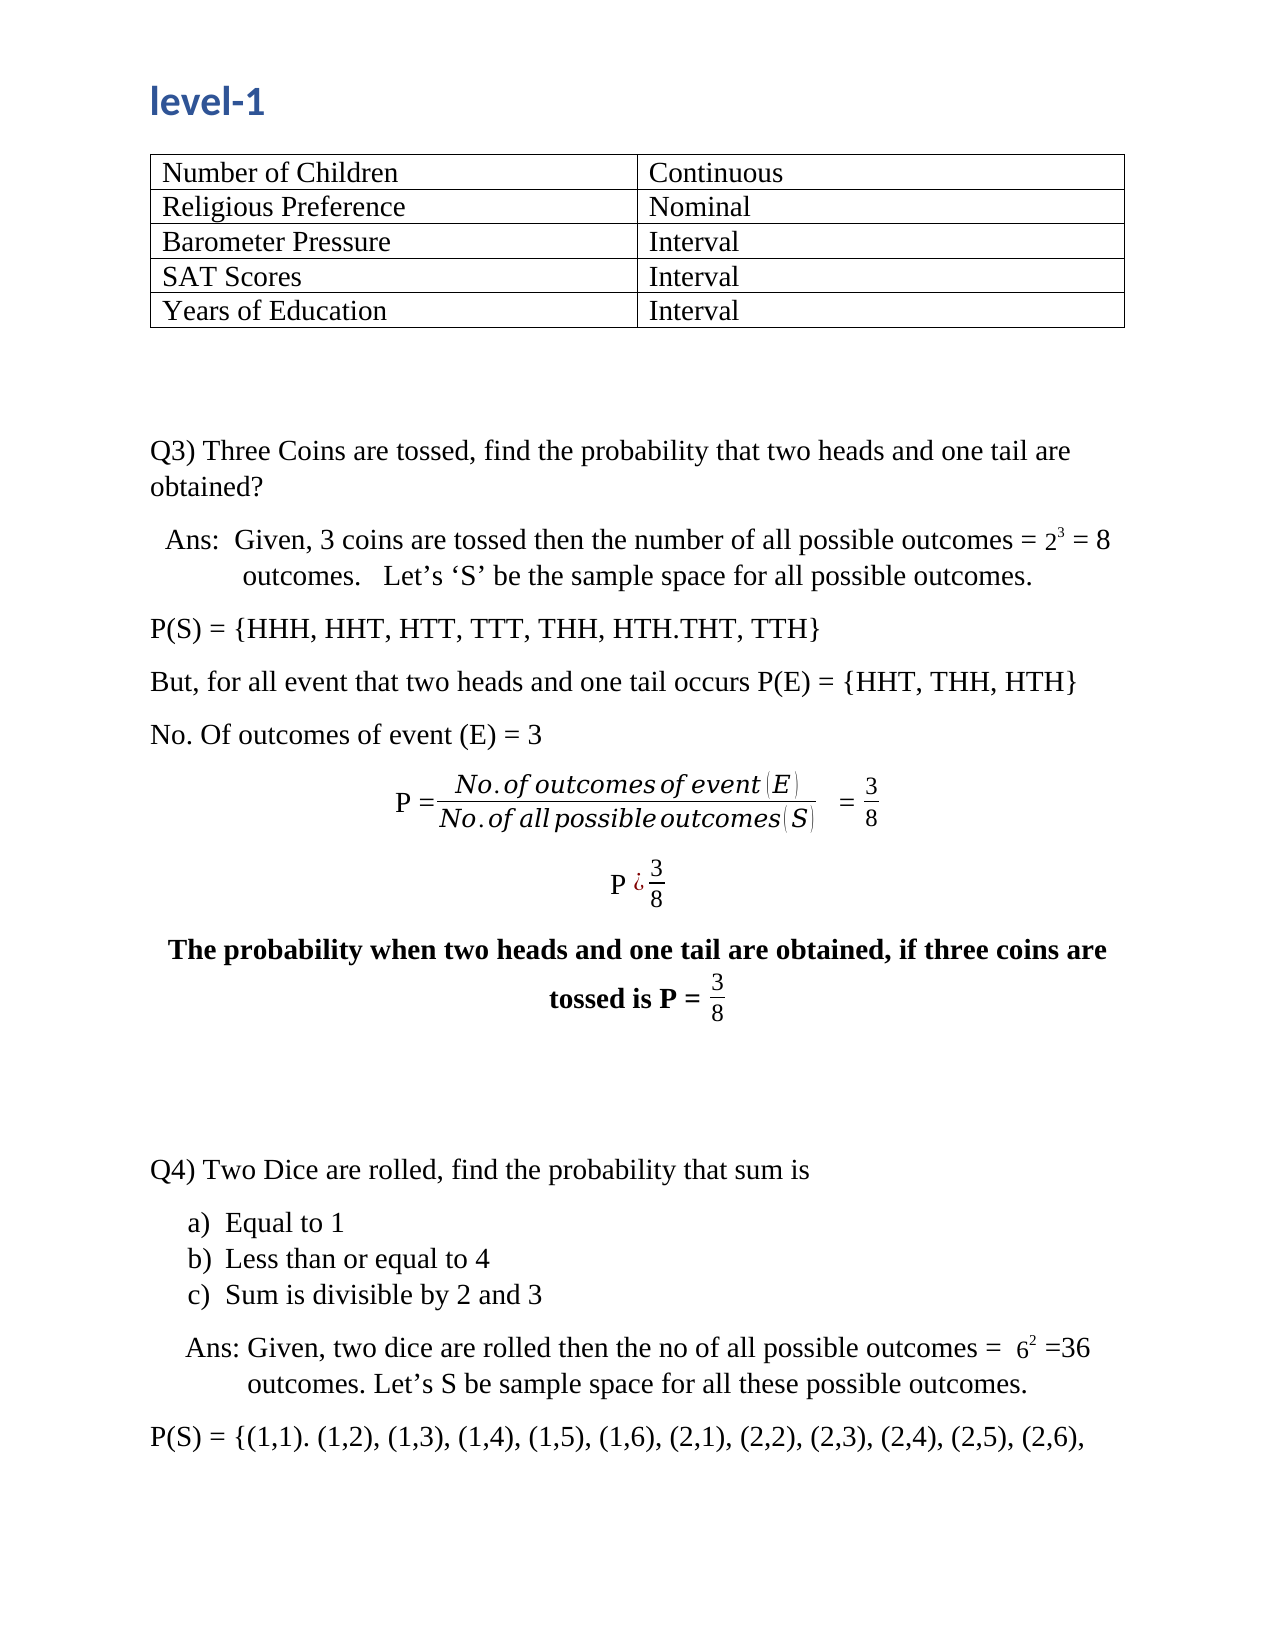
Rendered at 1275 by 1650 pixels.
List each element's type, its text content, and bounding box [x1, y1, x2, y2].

text P(S) = {(1,1). (1,2), (1,3), (1,4), (1,5), (1,6), (2,1), (2,2), (2,3), (2,4), (2,5), (2,6), [150, 1419, 1125, 1453]
table_cell SAT Scores [151, 259, 637, 292]
text The probability when two heads and one tail are obtained, if three coins are tossed is P = [150, 932, 1125, 1027]
text Ans: Given, 3 coins are tossed then the number of all possible outcomes = = 8 outcomes. Let’s ‘S’ be the sample space for all possible outcomes. [150, 522, 1125, 592]
table_cell Continuous [638, 155, 1124, 188]
text But, for all event that two heads and one tail occurs P(E) = {HHT, THH, HTH} [150, 664, 1125, 698]
table_cell Religious Preference [151, 190, 637, 223]
table_cell Nominal [638, 190, 1124, 223]
list Equal to 1 [187, 1205, 1125, 1239]
table_cell Interval [638, 224, 1124, 258]
text Q3) Three Coins are tossed, find the probability that two heads and one tail are obtained? [150, 433, 1125, 503]
table_cell Years of Education [151, 293, 637, 327]
text P = = [150, 770, 1125, 835]
list Sum is divisible by 2 and 3 [187, 1277, 1125, 1311]
table_cell Interval [638, 259, 1124, 292]
list Less than or equal to 4 [187, 1241, 1125, 1275]
text Q4) Two Dice are rolled, find the probability that sum is [150, 1152, 1125, 1186]
table_cell Interval [638, 293, 1124, 327]
table_cell Barometer Pressure [151, 224, 637, 258]
text No. Of outcomes of event (E) = 3 [150, 717, 1125, 751]
text Ans: Given, two dice are rolled then the no of all possible outcomes = =36 outcomes. Let’s S be sample space for all these possible outcomes. [150, 1330, 1125, 1400]
table_cell Number of Children [151, 155, 637, 188]
text P [150, 854, 1125, 913]
text P(S) = {HHH, HHT, HTT, TTT, THH, HTH.THT, TTH} [150, 611, 1125, 645]
